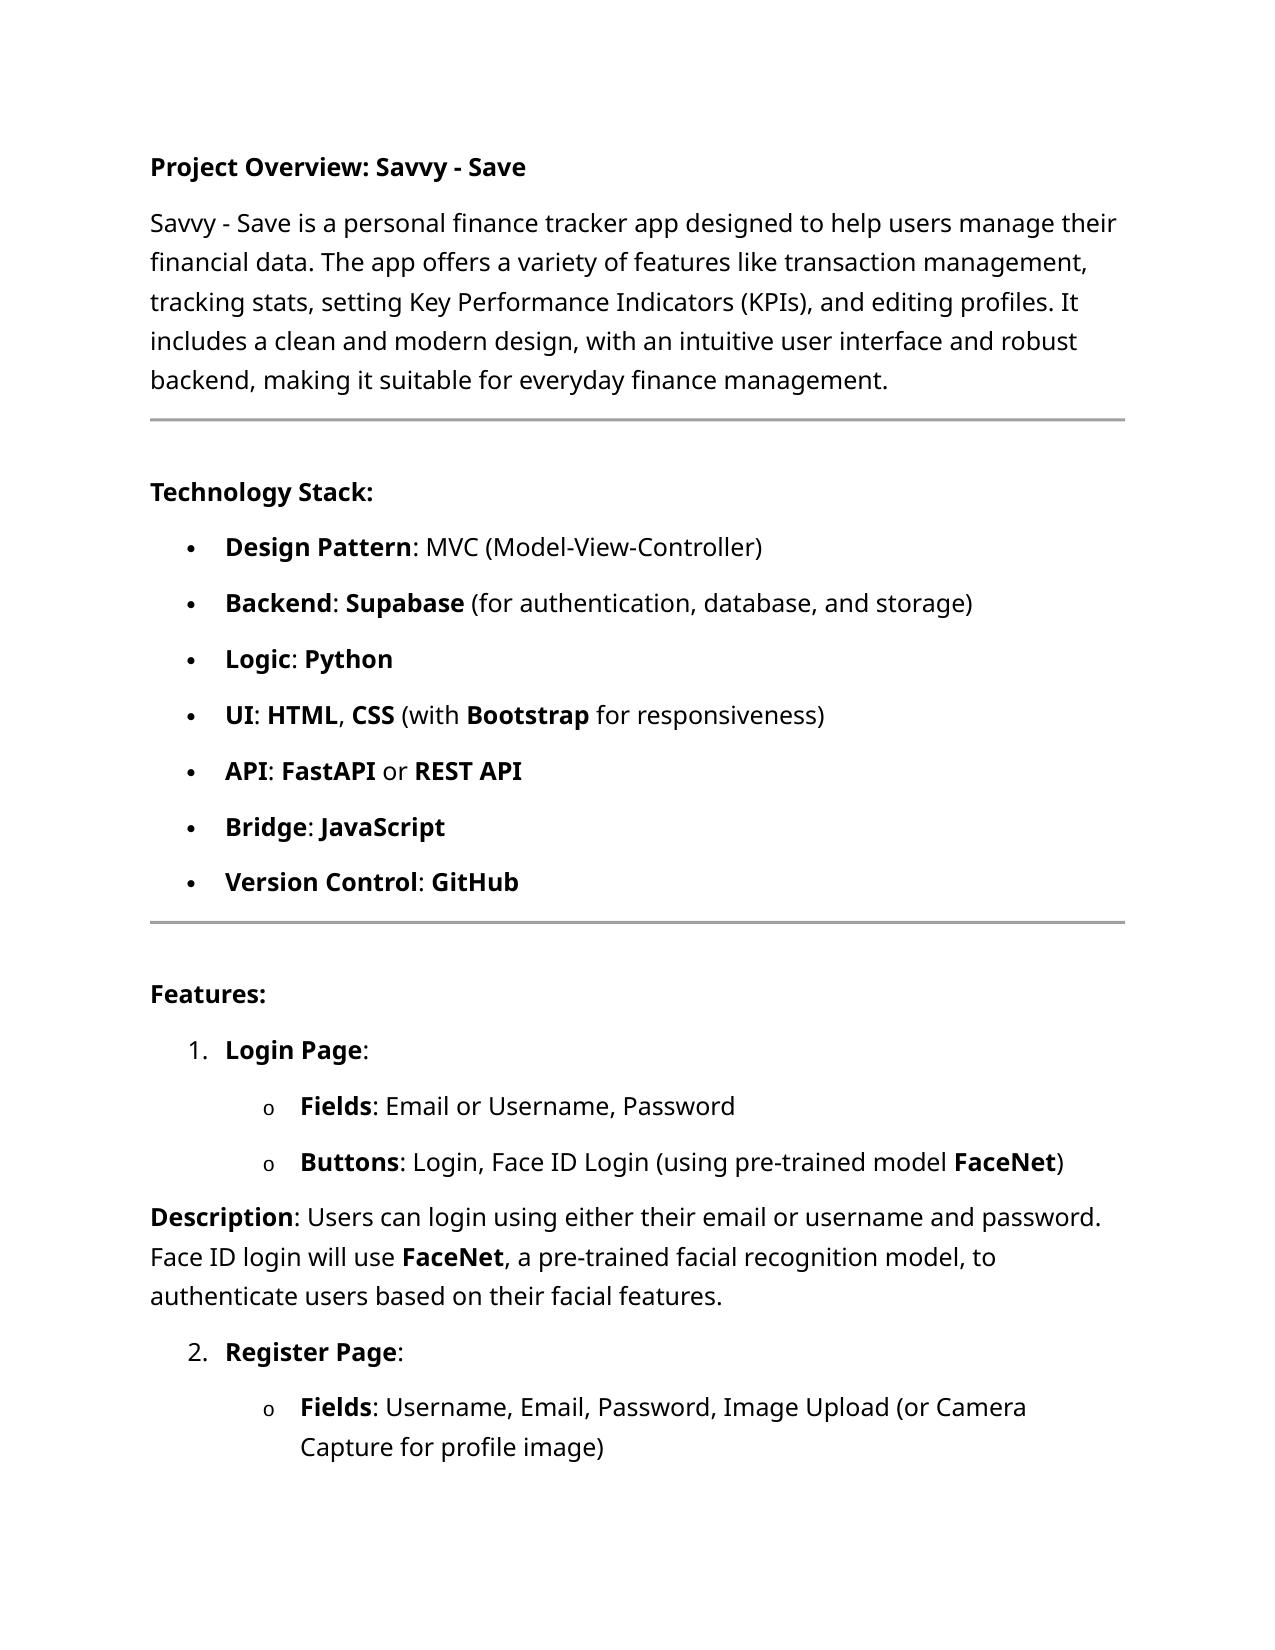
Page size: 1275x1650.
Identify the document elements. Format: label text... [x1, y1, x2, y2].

list UI: HTML, CSS (with Bootstrap for responsiveness) [187, 697, 1125, 732]
text Project Overview: Savvy - Save [150, 150, 1125, 184]
text Description: Users can login using either their email or username and password. Face ID login will use FaceNet, a pre-trained facial recognition model, to authenticate users based on their facial features. [150, 1200, 1125, 1312]
list Version Control: GitHub [187, 865, 1125, 899]
text Features: [150, 977, 1125, 1011]
list Buttons: Login, Face ID Login (using pre-trained model FaceNet) [262, 1144, 1125, 1178]
text Savvy - Save is a personal finance tracker app designed to help users manage their financial data. The app offers a variety of features like transaction management, tracking stats, setting Key Performance Indicators (KPIs), and editing profiles. It includes a clean and modern design, with an intuitive user interface and robust backend, making it suitable for everyday finance management. [150, 206, 1125, 397]
text Technology Stack: [150, 474, 1125, 508]
list Backend: Supabase (for authentication, database, and storage) [187, 586, 1125, 620]
list Fields: Username, Email, Password, Image Upload (or Camera Capture for profile image) [262, 1390, 1125, 1463]
list Bridge: JavaScript [187, 809, 1125, 843]
list Register Page: [187, 1334, 1125, 1368]
list Design Pattern: MVC (Model-View-Controller) [187, 530, 1125, 564]
list API: FastAPI or REST API [187, 753, 1125, 787]
list Logic: Python [187, 642, 1125, 676]
list Fields: Email or Username, Password [262, 1088, 1125, 1122]
list Login Page: [187, 1032, 1125, 1067]
